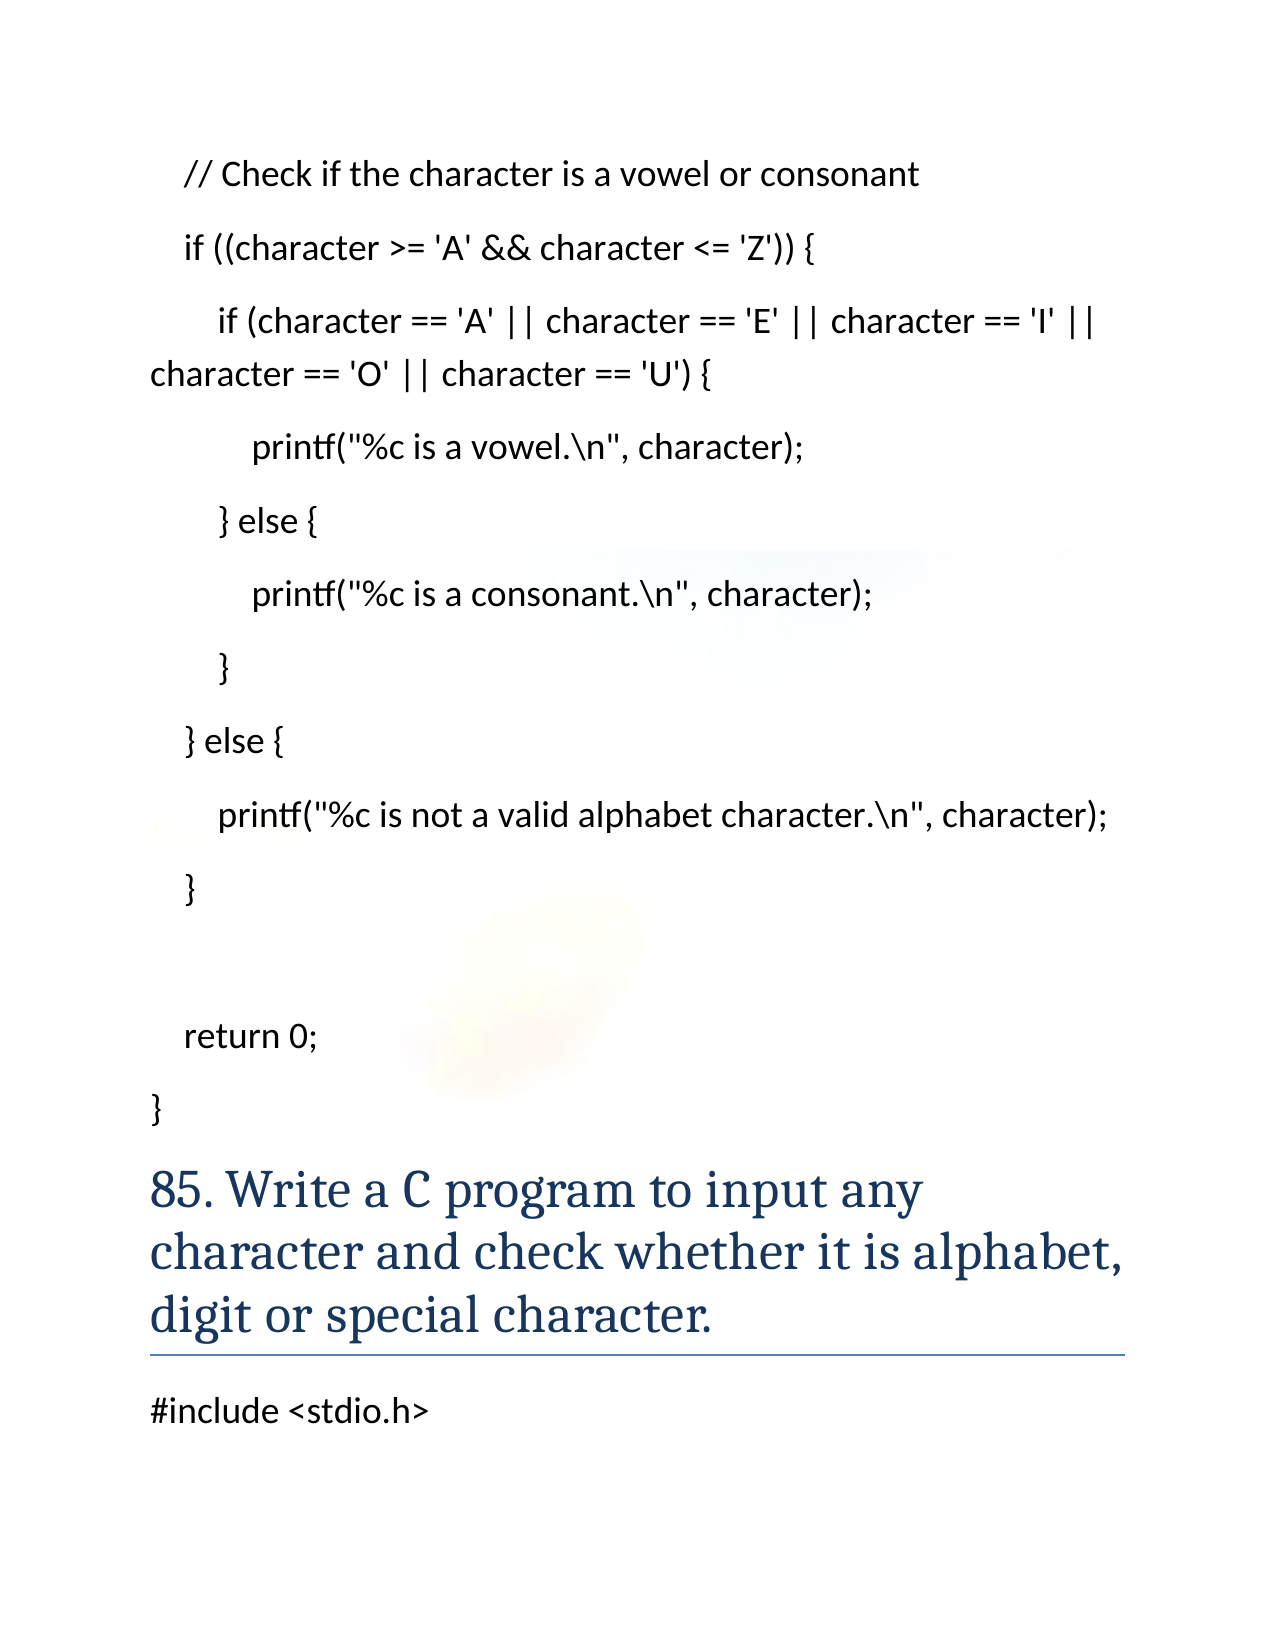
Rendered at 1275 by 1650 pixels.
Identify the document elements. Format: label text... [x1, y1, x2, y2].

text printf("%c is not a valid alphabet character.\n", character); [150, 791, 1125, 837]
text // Check if the character is a vowel or consonant [150, 150, 1125, 196]
text } else { [150, 717, 1125, 763]
text } [150, 644, 1125, 690]
text if ((character >= 'A' && character <= 'Z')) { [150, 223, 1125, 269]
text } [150, 864, 1125, 910]
text return 0; [150, 1012, 1125, 1057]
text printf("%c is a vowel.\n", character); [150, 423, 1125, 469]
text printf("%c is a consonant.\n", character); [150, 570, 1125, 616]
text } [150, 1085, 1125, 1131]
text } else { [150, 497, 1125, 543]
text #include <stdio.h> [150, 1387, 1125, 1433]
title 85. Write a C program to input any character and check whether it is alphabet, digit or special character. [150, 1159, 1125, 1354]
text if (character == 'A' || character == 'E' || character == 'I' || character == 'O' || character == 'U') { [150, 297, 1125, 396]
